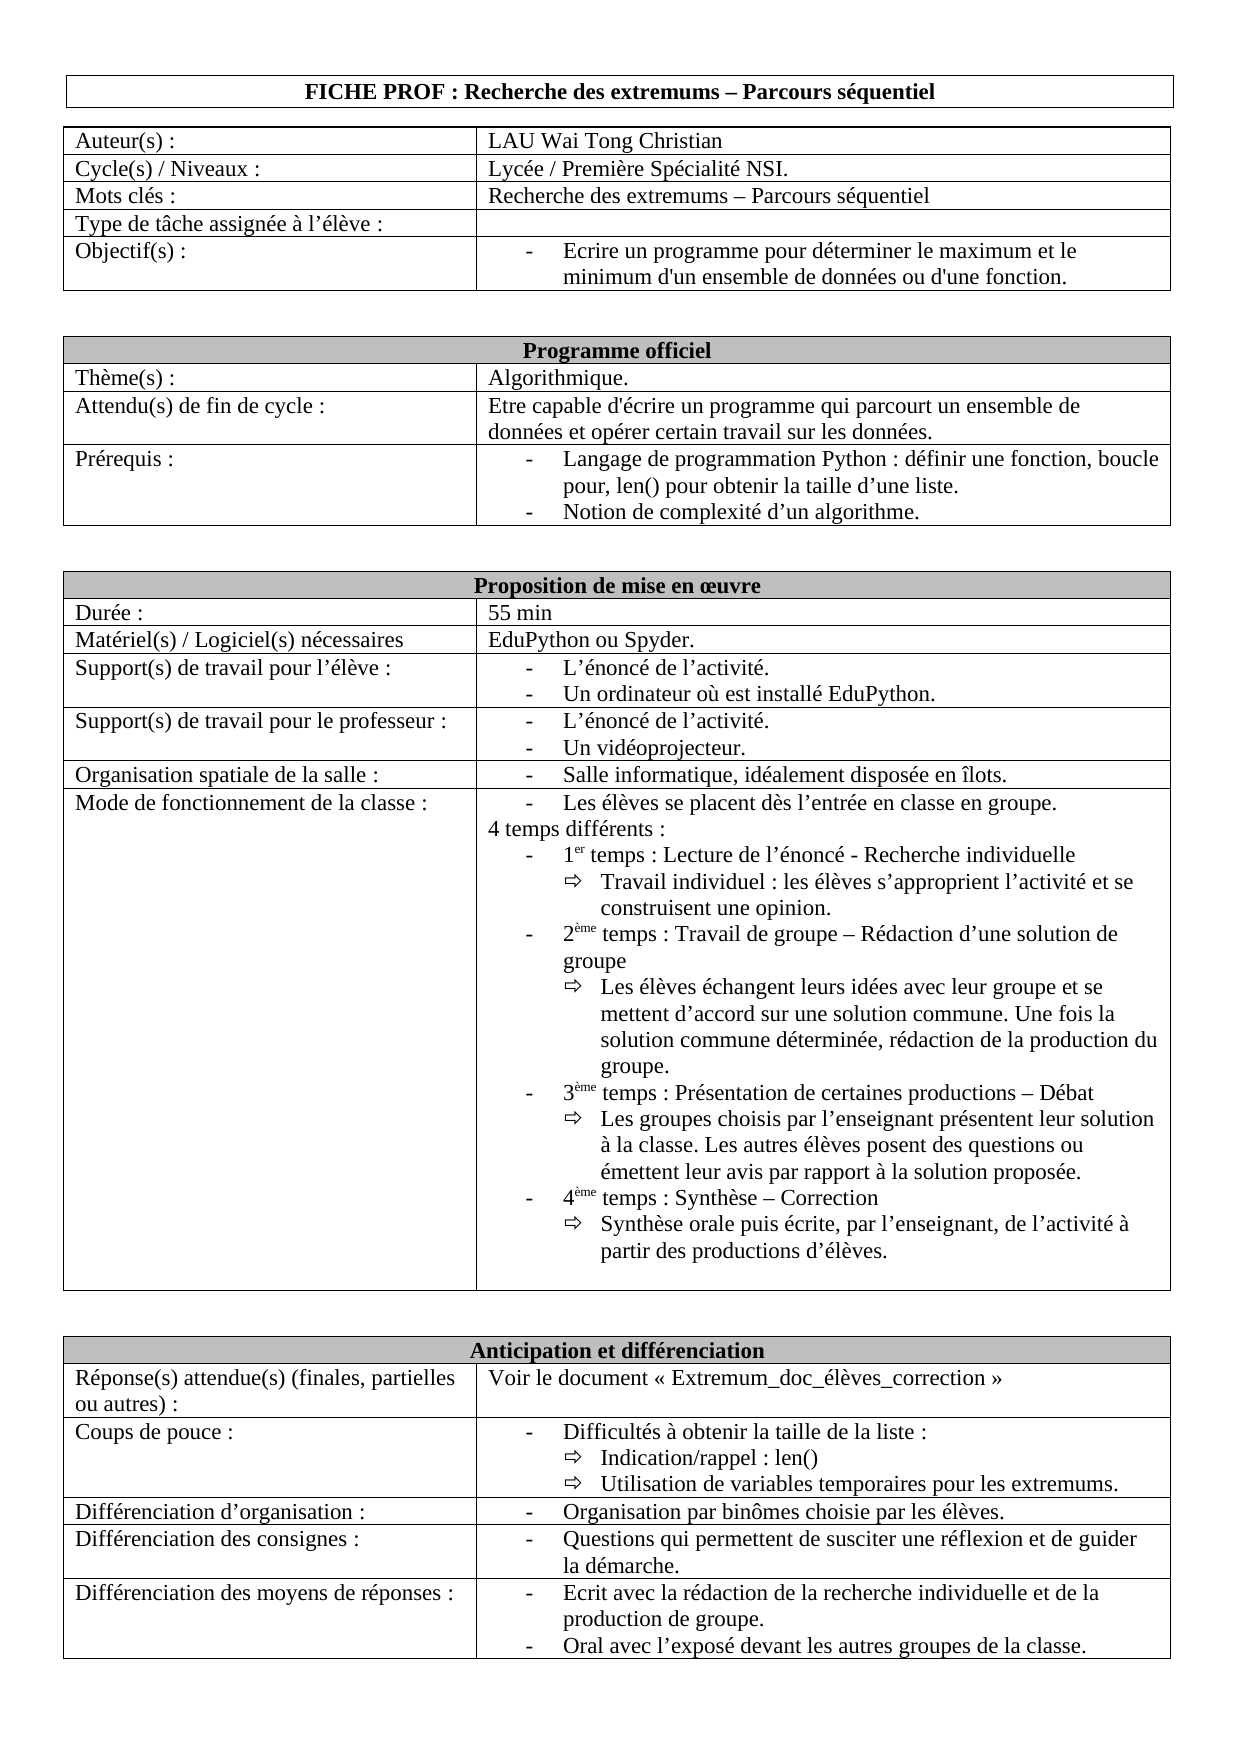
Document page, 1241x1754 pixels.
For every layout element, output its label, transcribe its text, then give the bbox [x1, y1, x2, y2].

table_cell Différenciation d’organisation : [64, 1498, 476, 1524]
table_cell Cycle(s) / Niveaux : [64, 155, 476, 181]
table_cell L’énoncé de l’activité. Un ordinateur où est installé EduPython. [477, 654, 1170, 707]
table_cell Support(s) de travail pour l’élève : [64, 654, 476, 707]
table_cell Support(s) de travail pour le professeur : [64, 708, 476, 760]
table_cell Objectif(s) : [64, 237, 476, 290]
table_cell Recherche des extremums – Parcours séquentiel [477, 182, 1170, 208]
table_cell Mode de fonctionnement de la classe : [64, 789, 476, 1289]
table_cell Durée : [64, 599, 476, 625]
table_cell Différenciation des consignes : [64, 1525, 476, 1578]
table_header Programme officiel [64, 337, 1170, 363]
table_cell L’énoncé de l’activité. Un vidéoprojecteur. [477, 708, 1170, 760]
table_cell Coups de pouce : [64, 1418, 476, 1497]
table_header Auteur(s) : [64, 128, 476, 154]
table_cell Type de tâche assignée à l’élève : [64, 210, 476, 236]
table_cell Organisation spatiale de la salle : [64, 761, 476, 788]
table_cell Différenciation des moyens de réponses : [64, 1579, 476, 1658]
table_cell Questions qui permettent de susciter une réflexion et de guider la démarche. [477, 1525, 1170, 1578]
table_cell Réponse(s) attendue(s) (finales, partielles ou autres) : [64, 1364, 476, 1417]
table_cell Matériel(s) / Logiciel(s) nécessaires [64, 626, 476, 653]
table_cell Voir le document « Extremum_doc_élèves_correction » [477, 1364, 1170, 1417]
table_cell Etre capable d'écrire un programme qui parcourt un ensemble de données et opérer certain travail sur les données. [477, 392, 1170, 444]
table_cell Thème(s) : [64, 364, 476, 391]
table_cell 55 min [477, 599, 1170, 625]
table_cell Mots clés : [64, 182, 476, 208]
table_cell Lycée / Première Spécialité NSI. [477, 155, 1170, 181]
table_cell [477, 210, 1170, 236]
table_cell Ecrit avec la rédaction de la recherche individuelle et de la production de groupe. Oral avec l’exposé devant les autres groupes de la classe. [477, 1579, 1170, 1658]
text FICHE PROF : Recherche des extremums – Parcours séquentiel [67, 76, 1173, 107]
table_cell Salle informatique, idéalement disposée en îlots. [477, 761, 1170, 788]
table_cell Organisation par binômes choisie par les élèves. [477, 1498, 1170, 1524]
table_header Anticipation et différenciation [64, 1337, 1170, 1363]
table_cell Attendu(s) de fin de cycle : [64, 392, 476, 444]
table_cell Difficultés à obtenir la taille de la liste : Indication/rappel : len() Utilisation de variables temporaires pour les extremums. [477, 1418, 1170, 1497]
table_cell Les élèves se placent dès l’entrée en classe en groupe. 4 temps différents : 1er temps : Lecture de l’énoncé - Recherche individuelle Travail individuel : les élèves s’approprient l’activité et se construisent une opinion. 2ème temps : Travail de groupe – Rédaction d’une solution de groupe Les élèves échangent leurs idées avec leur groupe et se mettent d’accord sur une solution commune. Une fois la solution commune déterminée, rédaction de la production du groupe. 3ème temps : Présentation de certaines productions – Débat Les groupes choisis par l’enseignant présentent leur solution à la classe. Les autres élèves posent des questions ou émettent leur avis par rapport à la solution proposée. 4ème temps : Synthèse – Correction Synthèse orale puis écrite, par l’enseignant, de l’activité à partir des productions d’élèves. [477, 789, 1170, 1289]
table_header Proposition de mise en œuvre [64, 572, 1170, 598]
table_header LAU Wai Tong Christian [477, 128, 1170, 154]
table_cell Ecrire un programme pour déterminer le maximum et le minimum d'un ensemble de données ou d'une fonction. [477, 237, 1170, 290]
table_cell Langage de programmation Python : définir une fonction, boucle pour, len() pour obtenir la taille d’une liste. Notion de complexité d’un algorithme. [477, 445, 1170, 524]
table_cell Prérequis : [64, 445, 476, 524]
table_cell Algorithmique. [477, 364, 1170, 391]
table_cell EduPython ou Spyder. [477, 626, 1170, 653]
